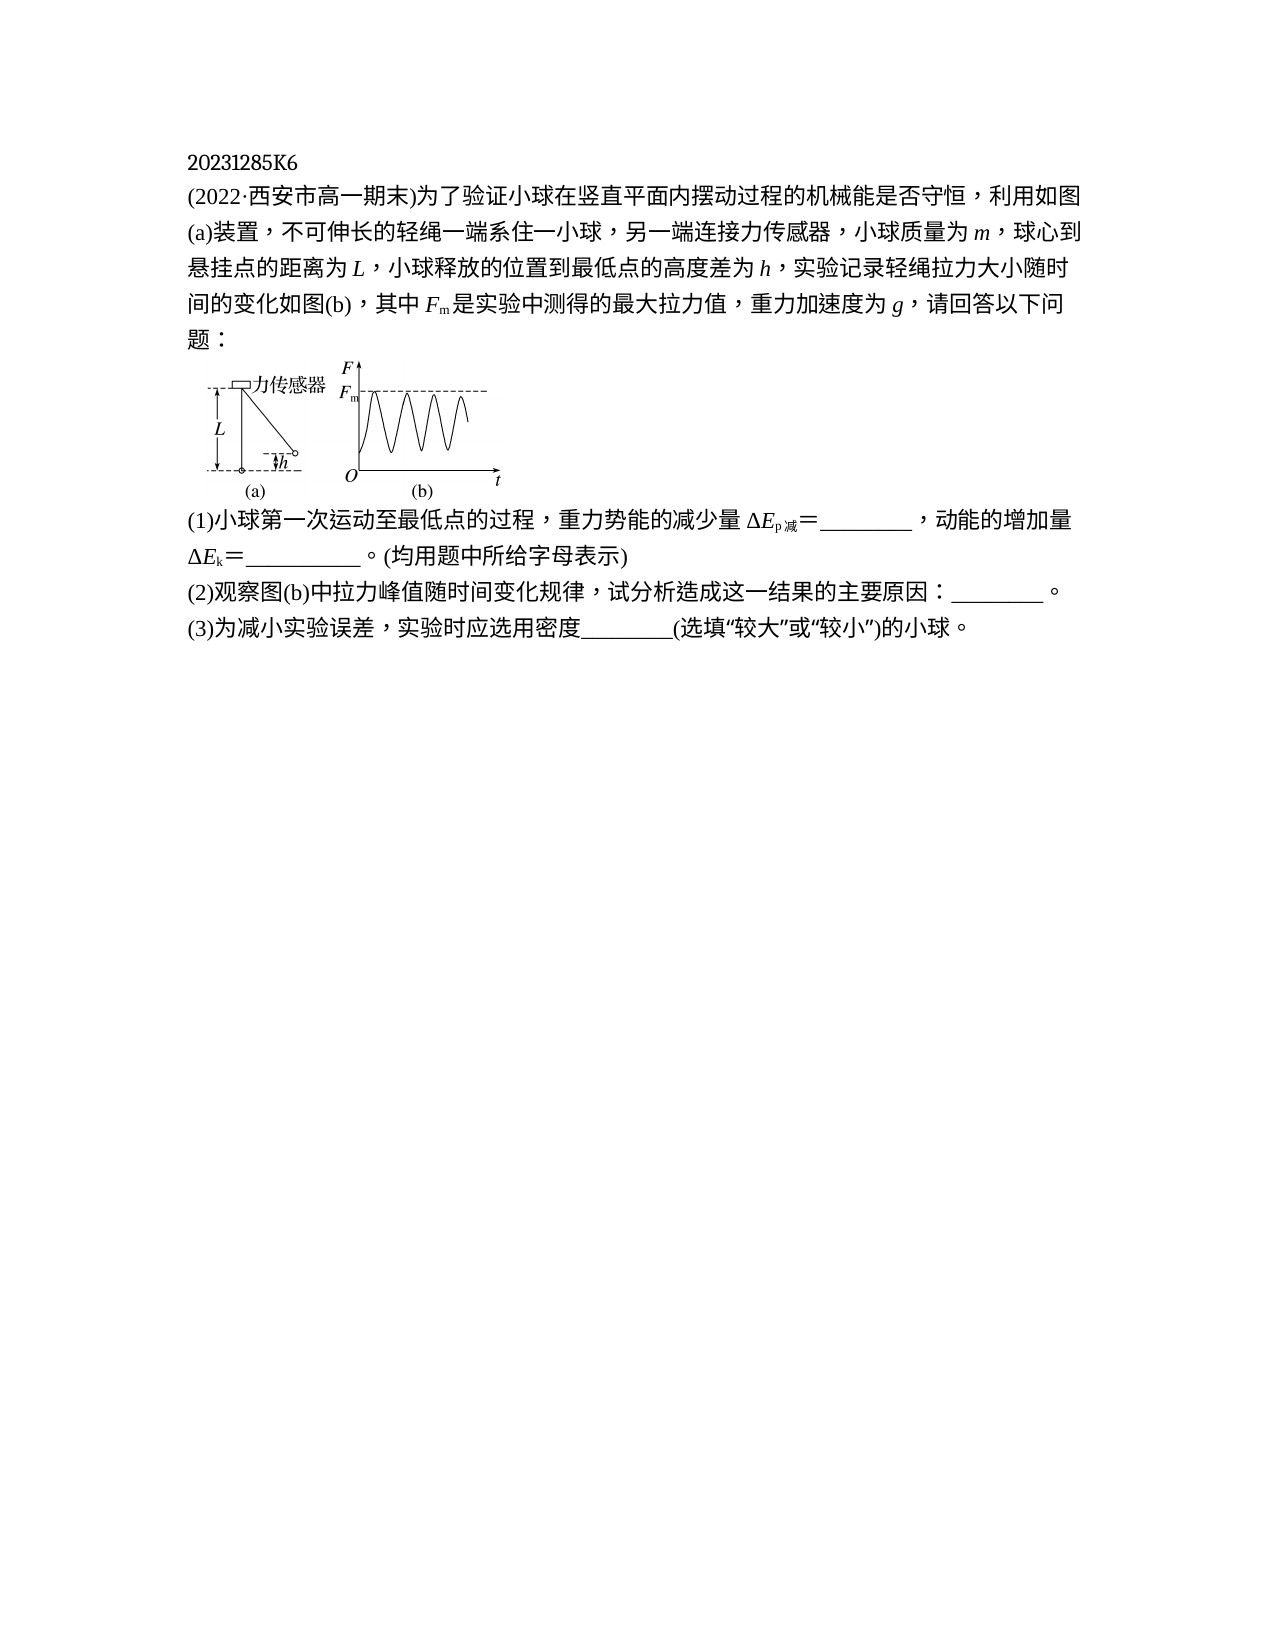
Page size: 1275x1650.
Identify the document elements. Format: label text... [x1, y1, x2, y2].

text 20231285K6 [187, 150, 1087, 176]
picture [206, 360, 502, 501]
text (3)为减小实验误差，实验时应选用密度________(选填“较大”或“较小”)的小球。 [187, 612, 1087, 643]
text (2)观察图(b)中拉力峰值随时间变化规律，试分析造成这一结果的主要原因：________。 [187, 576, 1087, 607]
text (1)小球第一次运动至最低点的过程，重力势能的减少量ΔEp减＝________，动能的增加量ΔEk＝__________。(均用题中所给字母表示) [187, 504, 1087, 571]
text (2022·西安市高一期末)为了验证小球在竖直平面内摆动过程的机械能是否守恒，利用如图(a)装置，不可伸长的轻绳一端系住一小球，另一端连接力传感器，小球质量为m，球心到悬挂点的距离为L，小球释放的位置到最低点的高度差为h，实验记录轻绳拉力大小随时间的变化如图(b)，其中Fm是实验中测得的最大拉力值，重力加速度为g，请回答以下问题： [187, 180, 1087, 355]
